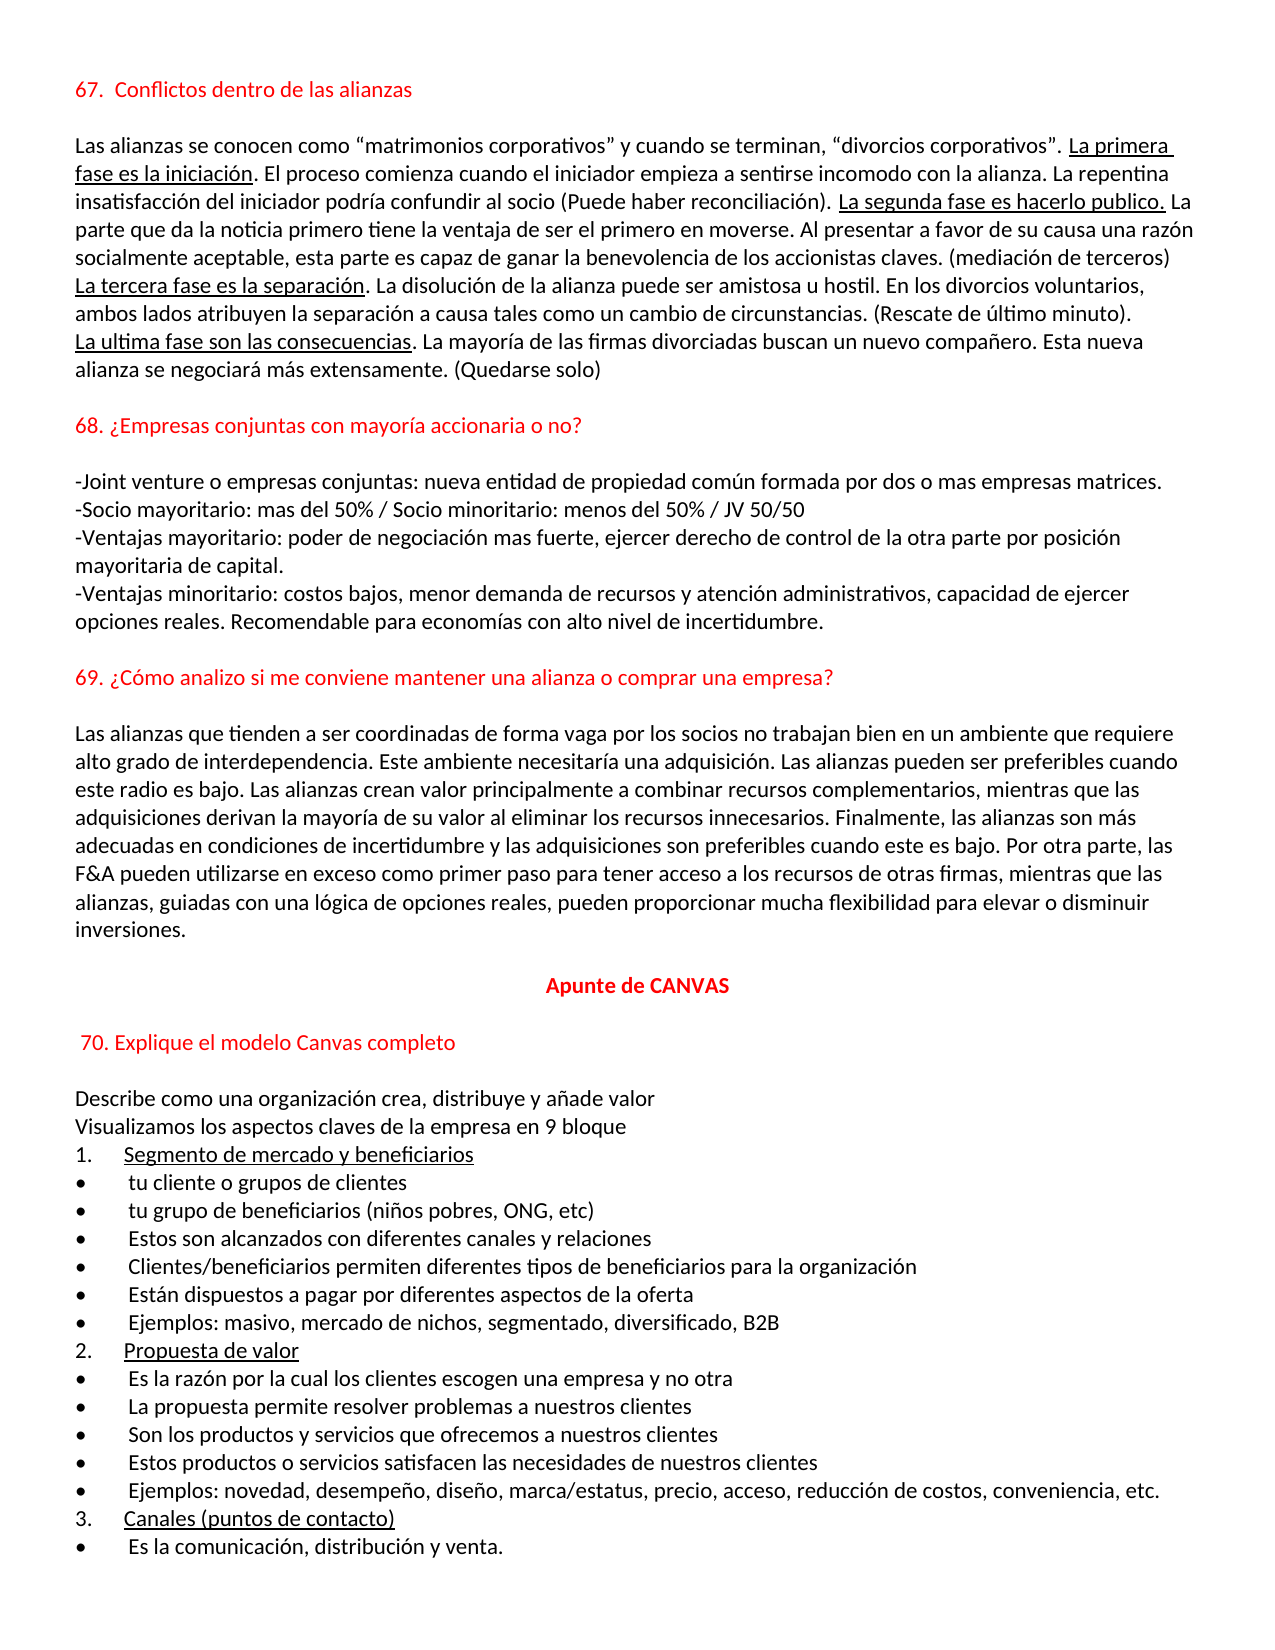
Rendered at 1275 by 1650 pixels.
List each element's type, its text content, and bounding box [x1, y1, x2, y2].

text 3. Canales (puntos de contacto) [75, 1504, 1200, 1532]
text La ultima fase son las consecuencias. La mayoría de las firmas divorciadas buscan un nuevo compañero. Esta nueva alianza se negociará más extensamente. (Quedarse solo) [75, 327, 1200, 383]
text La tercera fase es la separación. La disolución de la alianza puede ser amistosa u hostil. En los divorcios voluntarios, ambos lados atribuyen la separación a causa tales como un cambio de circunstancias. (Rescate de último minuto). [75, 271, 1200, 327]
text Visualizamos los aspectos claves de la empresa en 9 bloque [75, 1112, 1200, 1140]
text 67. Conflictos dentro de las alianzas [75, 75, 1200, 103]
text • Estos productos o servicios satisfacen las necesidades de nuestros clientes [75, 1448, 1200, 1476]
text • Ejemplos: novedad, desempeño, diseño, marca/estatus, precio, acceso, reducción de costos, conveniencia, etc. [75, 1476, 1200, 1504]
text 1. Segmento de mercado y beneficiarios [75, 1140, 1200, 1168]
text • Ejemplos: masivo, mercado de nichos, segmentado, diversificado, B2B [75, 1308, 1200, 1336]
text Las alianzas se conocen como “matrimonios corporativos” y cuando se terminan, “divorcios corporativos”. La primera fase es la iniciación. El proceso comienza cuando el iniciador empieza a sentirse incomodo con la alianza. La repentina insatisfacción del iniciador podría confundir al socio (Puede haber reconciliación). La segunda fase es hacerlo publico. La parte que da la noticia primero tiene la ventaja de ser el primero en moverse. Al presentar a favor de su causa una razón socialmente aceptable, esta parte es capaz de ganar la benevolencia de los accionistas claves. (mediación de terceros) [75, 131, 1200, 271]
text • Es la razón por la cual los clientes escogen una empresa y no otra [75, 1364, 1200, 1392]
text Apunte de CANVAS [75, 972, 1200, 1000]
text 69. ¿Cómo analizo si me conviene mantener una alianza o comprar una empresa? [75, 663, 1200, 691]
text • Clientes/beneficiarios permiten diferentes tipos de beneficiarios para la organización [75, 1252, 1200, 1280]
text • Es la comunicación, distribución y venta. [75, 1532, 1200, 1560]
text Describe como una organización crea, distribuye y añade valor [75, 1084, 1200, 1112]
text 68. ¿Empresas conjuntas con mayoría accionaria o no? [75, 411, 1200, 439]
text 2. Propuesta de valor [75, 1336, 1200, 1364]
text -Ventajas minoritario: costos bajos, menor demanda de recursos y atención administrativos, capacidad de ejercer opciones reales. Recomendable para economías con alto nivel de incertidumbre. [75, 579, 1200, 635]
text • La propuesta permite resolver problemas a nuestros clientes [75, 1392, 1200, 1420]
text Las alianzas que tienden a ser coordinadas de forma vaga por los socios no trabajan bien en un ambiente que requiere alto grado de interdependencia. Este ambiente necesitaría una adquisición. Las alianzas pueden ser preferibles cuando este radio es bajo. Las alianzas crean valor principalmente a combinar recursos complementarios, mientras que las adquisiciones derivan la mayoría de su valor al eliminar los recursos innecesarios. Finalmente, las alianzas son más adecuadas en condiciones de incertidumbre y las adquisiciones son preferibles cuando este es bajo. Por otra parte, las F&A pueden utilizarse en exceso como primer paso para tener acceso a los recursos de otras firmas, mientras que las alianzas, guiadas con una lógica de opciones reales, pueden proporcionar mucha flexibilidad para elevar o disminuir inversiones. [75, 719, 1200, 944]
text -Ventajas mayoritario: poder de negociación mas fuerte, ejercer derecho de control de la otra parte por posición mayoritaria de capital. [75, 523, 1200, 579]
text • tu grupo de beneficiarios (niños pobres, ONG, etc) [75, 1196, 1200, 1224]
text • tu cliente o grupos de clientes [75, 1168, 1200, 1196]
text -Socio mayoritario: mas del 50% / Socio minoritario: menos del 50% / JV 50/50 [75, 495, 1200, 523]
text • Están dispuestos a pagar por diferentes aspectos de la oferta [75, 1280, 1200, 1308]
text 70. Explique el modelo Canvas completo [75, 1028, 1200, 1056]
text • Estos son alcanzados con diferentes canales y relaciones [75, 1224, 1200, 1252]
text -Joint venture o empresas conjuntas: nueva entidad de propiedad común formada por dos o mas empresas matrices. [75, 467, 1200, 495]
text • Son los productos y servicios que ofrecemos a nuestros clientes [75, 1420, 1200, 1448]
